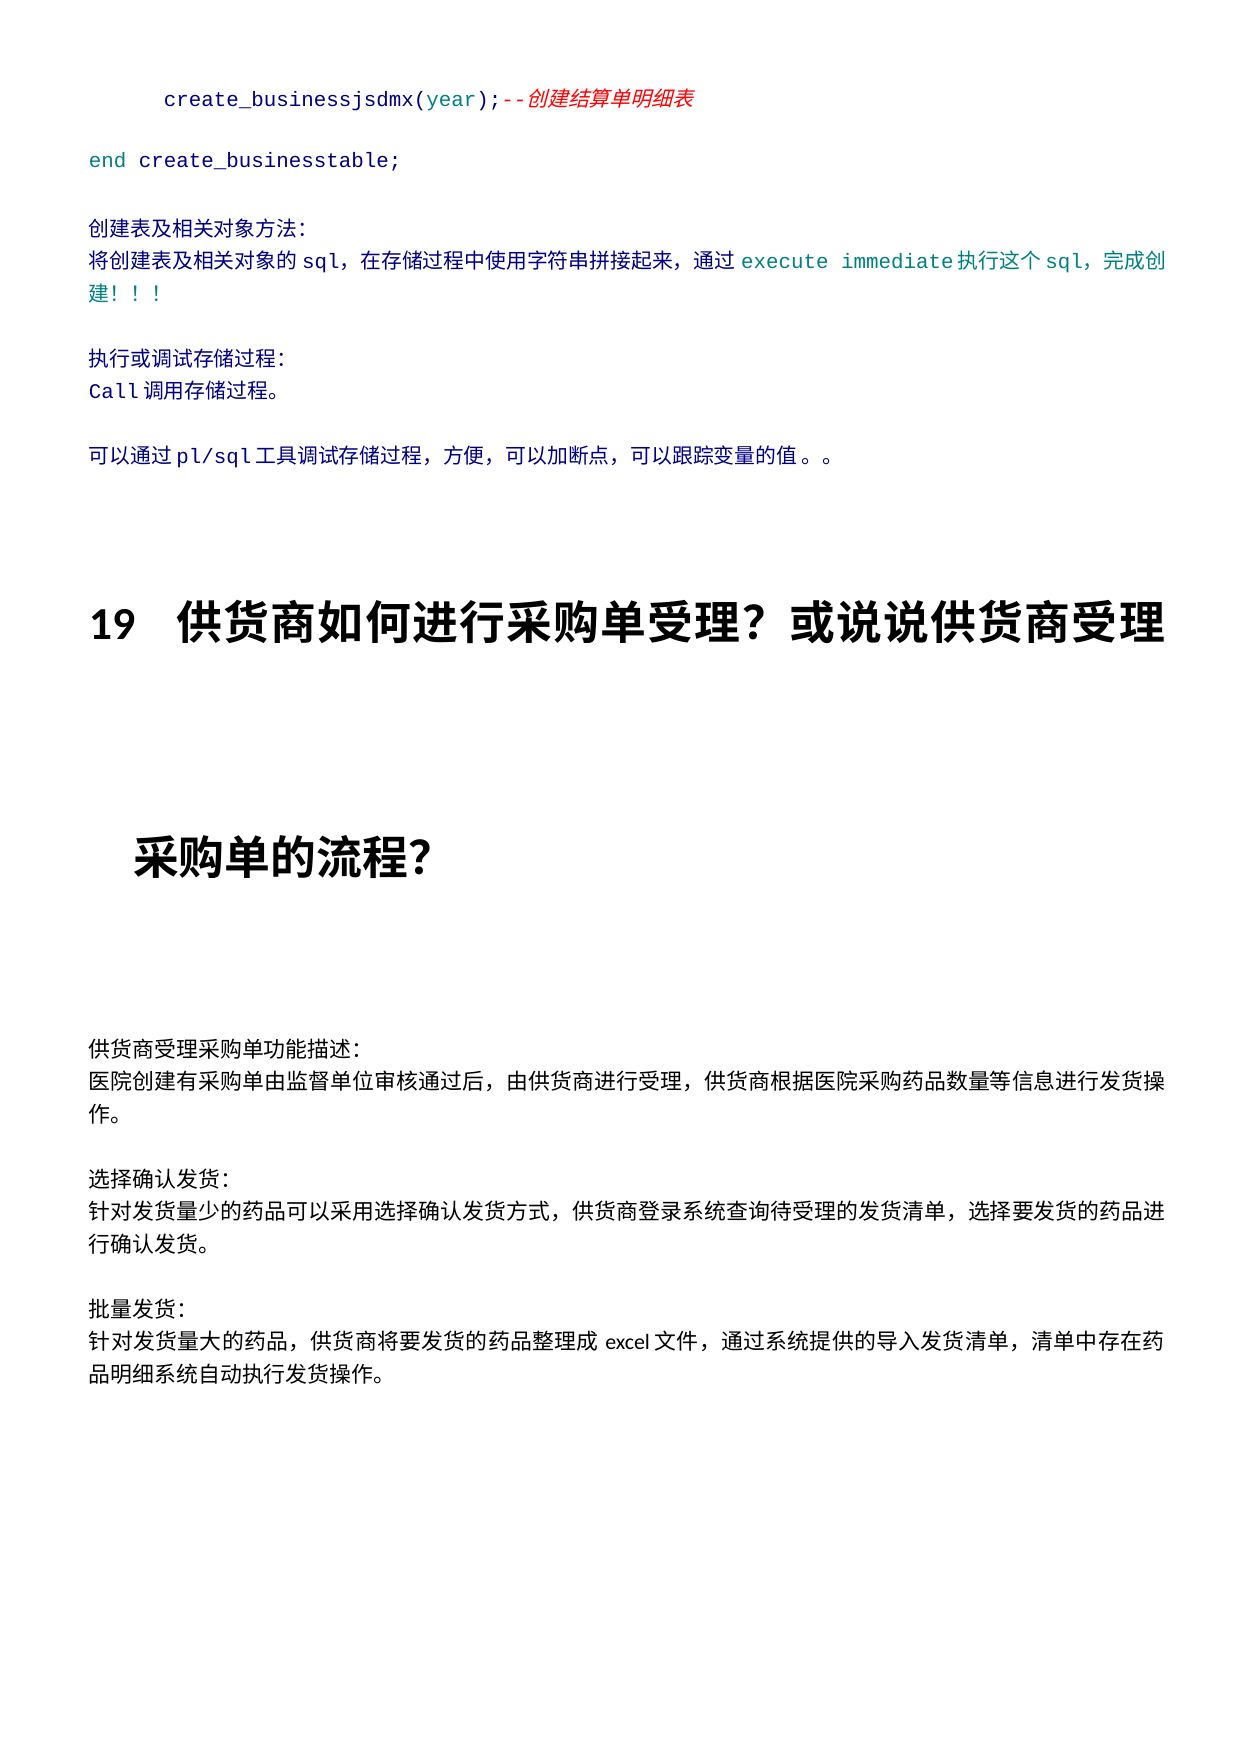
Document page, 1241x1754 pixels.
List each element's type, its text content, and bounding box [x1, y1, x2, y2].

text 将创建表及相关对象的sql，在存储过程中使用字符串拼接起来，通过execute immediate执行这个sql，完成创建！！！ [89, 243, 1167, 308]
text 医院创建有采购单由监督单位审核通过后，由供货商进行受理，供货商根据医院采购药品数量等信息进行发货操作。 [89, 1064, 1167, 1129]
text end create_businesstable; [89, 146, 1167, 178]
text create_businessjsdmx(year);--创建结算单明细表 [89, 81, 1167, 113]
text 创建表及相关对象方法： [89, 211, 1167, 243]
text 执行或调试存储过程： [89, 341, 1167, 373]
text 针对发货量少的药品可以采用选择确认发货方式，供货商登录系统查询待受理的发货清单，选择要发货的药品进行确认发货。 [89, 1194, 1167, 1259]
text 选择确认发货： [89, 1161, 1167, 1194]
text 批量发货： [89, 1291, 1167, 1324]
text 针对发货量大的药品，供货商将要发货的药品整理成excel文件，通过系统提供的导入发货清单，清单中存在药品明细系统自动执行发货操作。 [89, 1324, 1167, 1389]
text 可以通过pl/sql工具调试存储过程，方便，可以加断点，可以跟踪变量的值 。。 [89, 438, 1167, 471]
text 供货商受理采购单功能描述： [89, 1031, 1167, 1064]
text Call调用存储过程。 [89, 373, 1167, 406]
subtitle 供货商如何进行采购单受理？或说说供货商受理采购单的流程？ [89, 571, 1167, 903]
